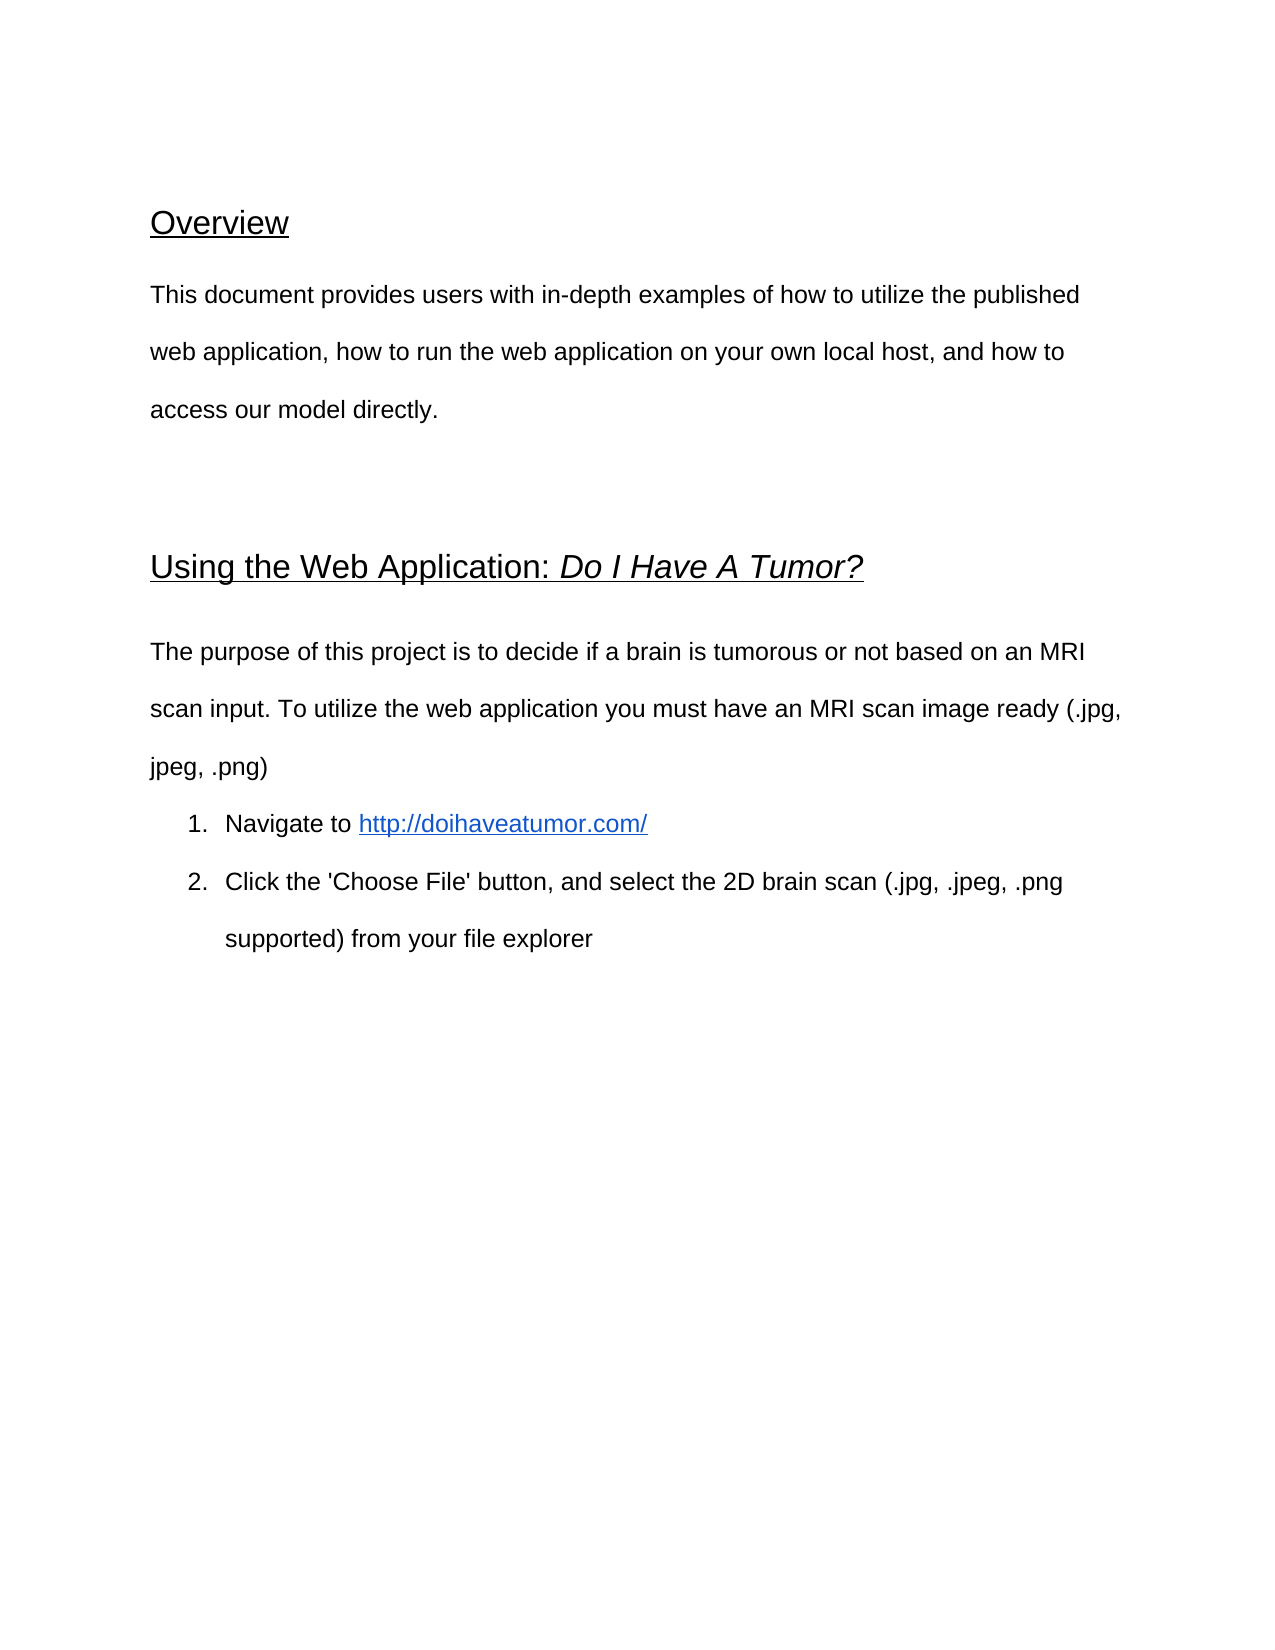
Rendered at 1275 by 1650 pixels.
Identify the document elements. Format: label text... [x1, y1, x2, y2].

text The purpose of this project is to decide if a brain is tumorous or not based on an MRI scan input. To utilize the web application you must have an MRI scan image ready (.jpg, jpeg, .png) [150, 636, 1125, 780]
list Click the 'Choose File' button, and select the 2D brain scan (.jpg, .jpeg, .png supported) from your file explorer [187, 866, 1125, 953]
subtitle Using the Web Application: Do I Have A Tumor? [150, 547, 1125, 586]
text This document provides users with in-depth examples of how to utilize the published web application, how to run the web application on your own local host, and how to access our model directly. [150, 279, 1125, 423]
list Navigate to http://doihaveatumor.com/ [187, 809, 1125, 838]
text Overview [150, 203, 1125, 241]
